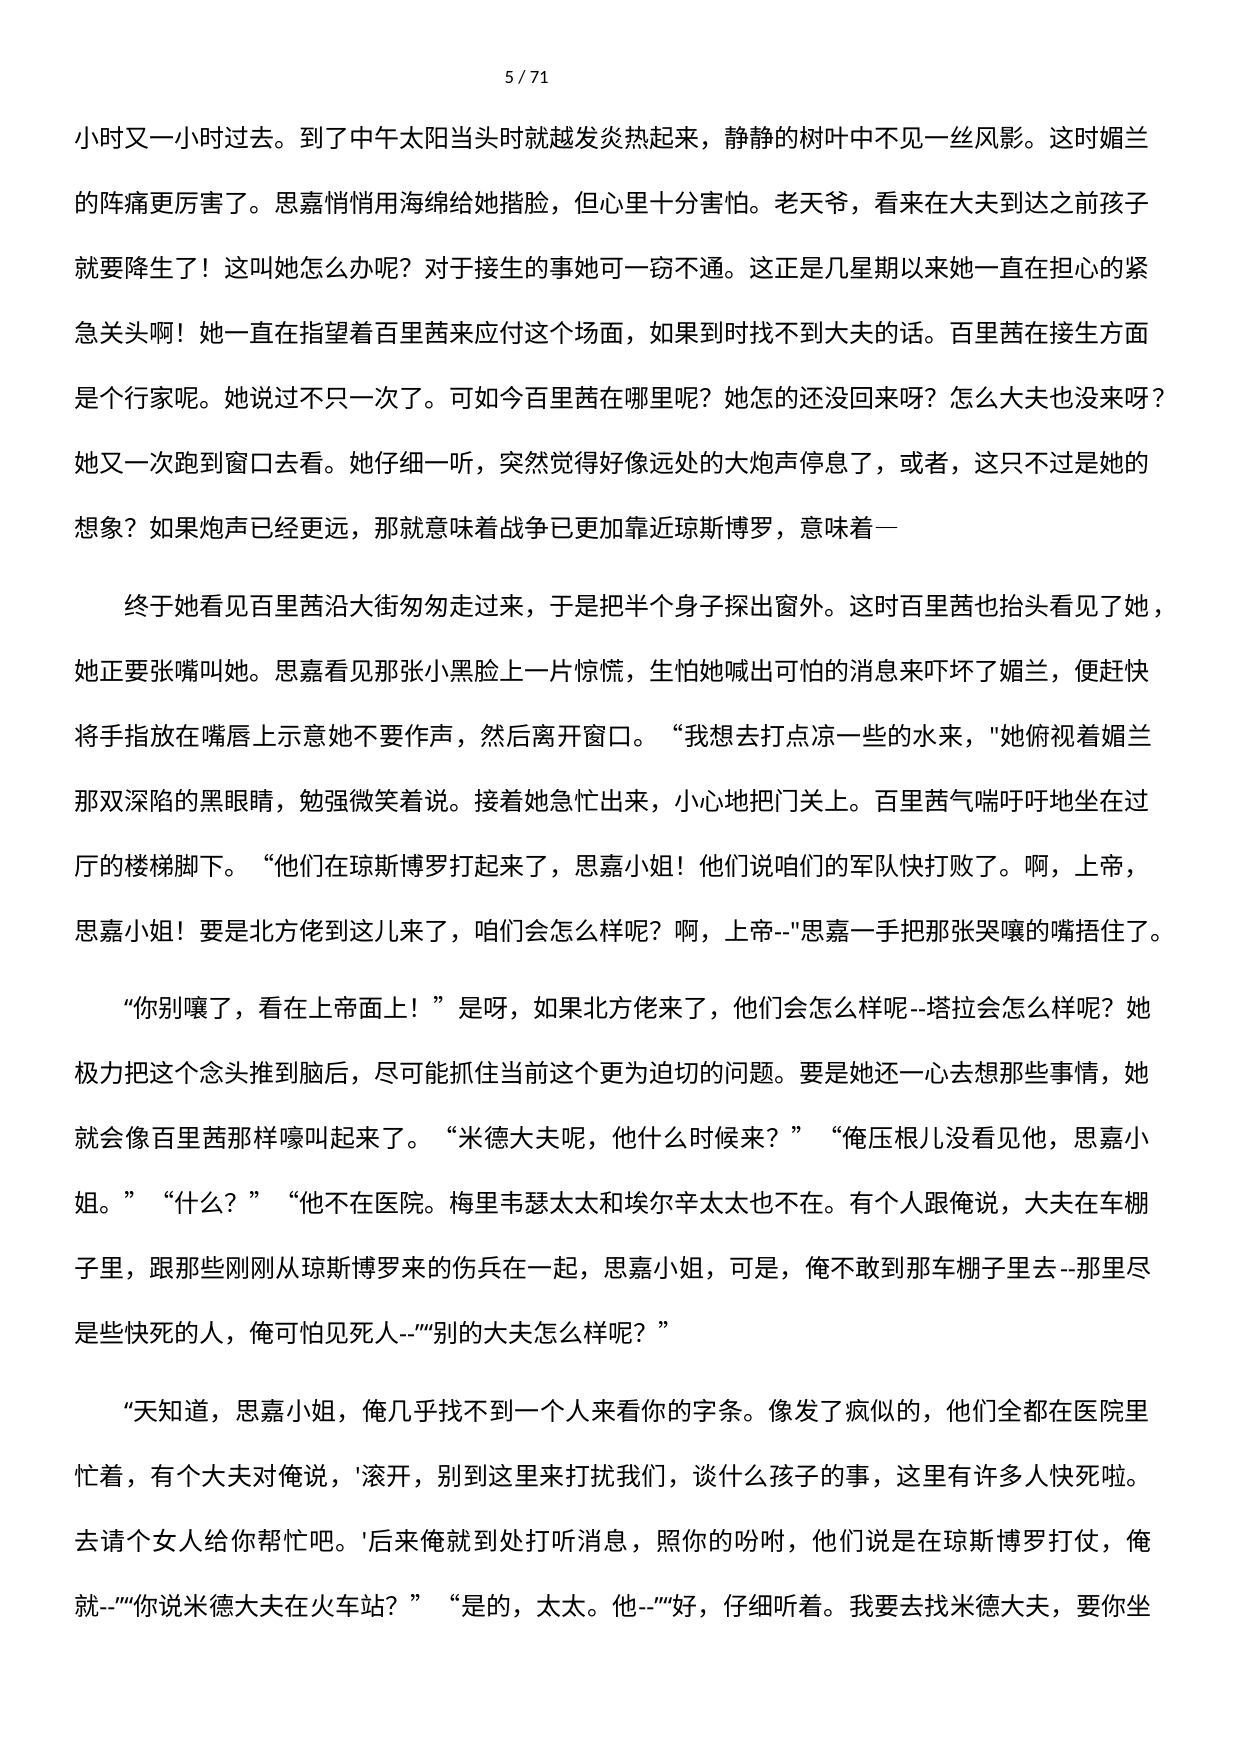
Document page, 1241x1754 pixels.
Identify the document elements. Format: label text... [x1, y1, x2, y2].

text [74, 104, 1152, 559]
text “你别嚷了，看在上帝面上！”是呀，如果北方佬来了，他们会怎么样呢--塔拉会怎么样呢？她极力把这个念头推到脑后，尽可能抓住当前这个更为迫切的问题。要是她还一心去想那些事情，她就会像百里茜那样嚎叫起来了。“米德大夫呢，他什么时候来？”“俺压根儿没看见他，思嘉小姐。”“什么？”“他不在医院。梅里韦瑟太太和埃尔辛太太也不在。有个人跟俺说，大夫在车棚子里，跟那些刚刚从琼斯博罗来的伤兵在一起，思嘉小姐，可是，俺不敢到那车棚子里去--那里尽是些快死的人，俺可怕见死人--”“别的大夫怎么样呢？” [74, 974, 1152, 1364]
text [74, 1377, 1152, 1637]
text 终于她看见百里茜沿大街匆匆走过来，于是把半个身子探出窗外。这时百里茜也抬头看见了她，她正要张嘴叫她。思嘉看见那张小黑脸上一片惊慌，生怕她喊出可怕的消息来吓坏了媚兰，便赶快将手指放在嘴唇上示意她不要作声，然后离开窗口。“我想去打点凉一些的水来，"她俯视着媚兰那双深陷的黑眼睛，勉强微笑着说。接着她急忙出来，小心地把门关上。百里茜气喘吁吁地坐在过厅的楼梯脚下。“他们在琼斯博罗打起来了，思嘉小姐！他们说咱们的军队快打败了。啊，上帝，思嘉小姐！要是北方佬到这儿来了，咱们会怎么样呢？啊，上帝--"思嘉一手把那张哭嚷的嘴捂住了。 [74, 572, 1152, 962]
